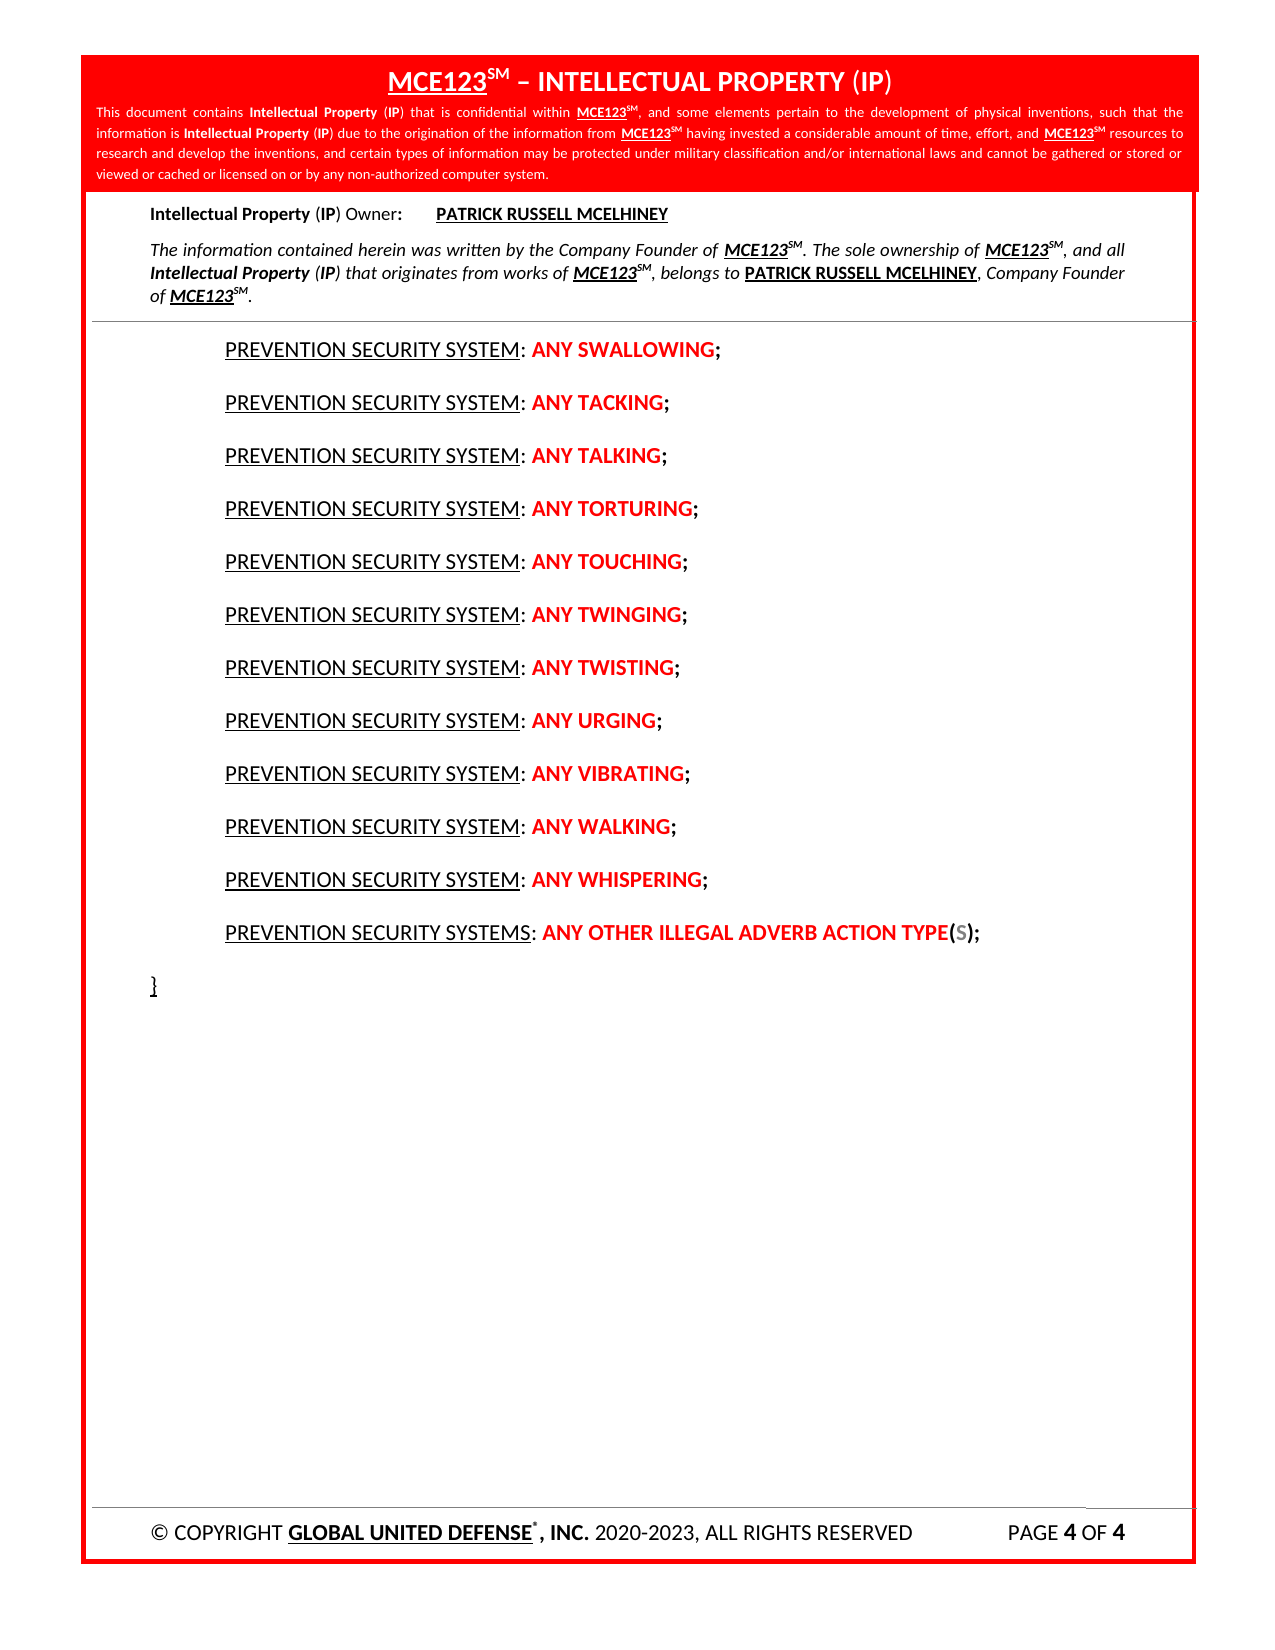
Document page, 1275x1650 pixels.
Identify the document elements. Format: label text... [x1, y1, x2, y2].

text PREVENTION SECURITY SYSTEM: ANY TWINGING; [225, 600, 1125, 628]
text PREVENTION SECURITY SYSTEM: ANY TORTURING; [225, 494, 1125, 522]
text PREVENTION SECURITY SYSTEM: ANY TWISTING; [225, 653, 1125, 681]
text } [150, 971, 1125, 999]
text PREVENTION SECURITY SYSTEM: ANY SWALLOWING; [225, 335, 1125, 363]
text PREVENTION SECURITY SYSTEM: ANY TALKING; [225, 441, 1125, 469]
text PREVENTION SECURITY SYSTEM: ANY TOUCHING; [225, 547, 1125, 575]
text PREVENTION SECURITY SYSTEM: ANY VIBRATING; [225, 759, 1125, 787]
text PREVENTION SECURITY SYSTEM: ANY TACKING; [225, 388, 1125, 416]
text PREVENTION SECURITY SYSTEM: ANY WHISPERING; [225, 865, 1125, 893]
text PREVENTION SECURITY SYSTEM: ANY WALKING; [225, 812, 1125, 840]
text PREVENTION SECURITY SYSTEM: ANY URGING; [225, 706, 1125, 734]
text PREVENTION SECURITY SYSTEMS: ANY OTHER ILLEGAL ADVERB ACTION TYPE(S); [187, 918, 1125, 946]
